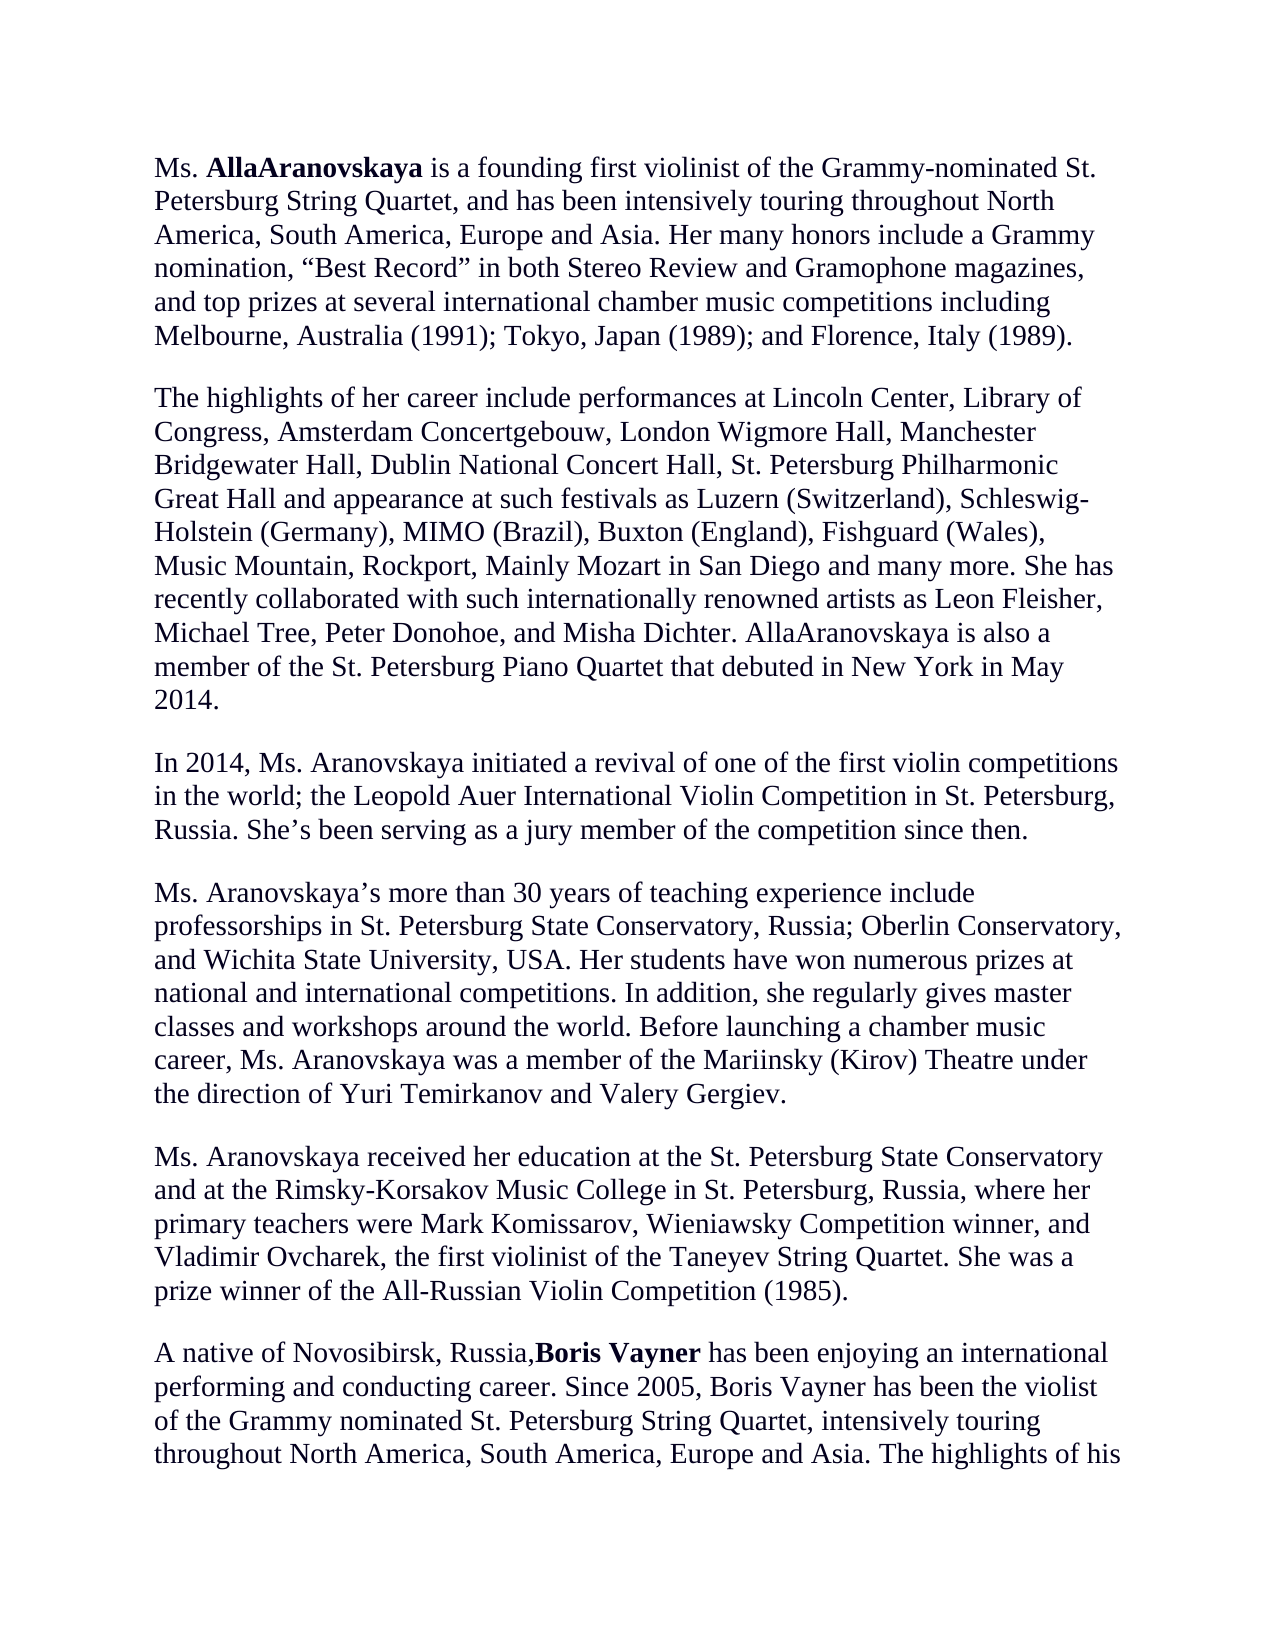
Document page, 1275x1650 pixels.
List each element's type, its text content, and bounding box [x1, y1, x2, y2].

text Ms. AllaAranovskaya is a founding first violinist of the Grammy-nominated St. Petersburg String Quartet, and has been intensively touring throughout North America, South America, Europe and Asia. Her many honors include a Grammy nomination, “Best Record” in both Stereo Review and Gramophone magazines, and top prizes at several international chamber music competitions including Melbourne, Australia (1991); Tokyo, Japan (1989); and Florence, Italy (1989). [154, 150, 1125, 351]
text In 2014, Ms. Aranovskaya initiated a revival of one of the first violin competitions in the world; the Leopold Auer International Violin Competition in St. Petersburg, Russia. She’s been serving as a jury member of the competition since then. [154, 745, 1125, 846]
text The highlights of her career include performances at Lincoln Center, Library of Congress, Amsterdam Concertgebouw, London Wigmore Hall, Manchester Bridgewater Hall, Dublin National Concert Hall, St. Petersburg Philharmonic Great Hall and appearance at such festivals as Luzern (Switzerland), Schleswig-Holstein (Germany), MIMO (Brazil), Buxton (England), Fishguard (Wales), Music Mountain, Rockport, Mainly Mozart in San Diego and many more. She has recently collaborated with such internationally renowned artists as Leon Fleisher, Michael Tree, Peter Donohoe, and Misha Dichter. AllaAranovskaya is also a member of the St. Petersburg Piano Quartet that debuted in New York in May 2014. [154, 380, 1125, 716]
text Ms. Aranovskaya received her education at the St. Petersburg State Conservatory and at the Rimsky-Korsakov Music College in St. Petersburg, Russia, where her primary teachers were Mark Komissarov, Wieniawsky Competition winner, and Vladimir Ovcharek, the first violinist of the Taneyev String Quartet. She was a prize winner of the All-Russian Violin Competition (1985). [154, 1139, 1125, 1306]
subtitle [154, 1336, 1125, 1470]
text Ms. Aranovskaya’s more than 30 years of teaching experience include professorships in St. Petersburg State Conservatory, Russia; Oberlin Conservatory, and Wichita State University, USA. Her students have won numerous prizes at national and international competitions. In addition, she regularly gives master classes and workshops around the world. Before launching a chamber music career, Ms. Aranovskaya was a member of the Mariinsky (Kirov) Theatre under the direction of Yuri Temirkanov and Valery Gergiev. [154, 875, 1125, 1109]
